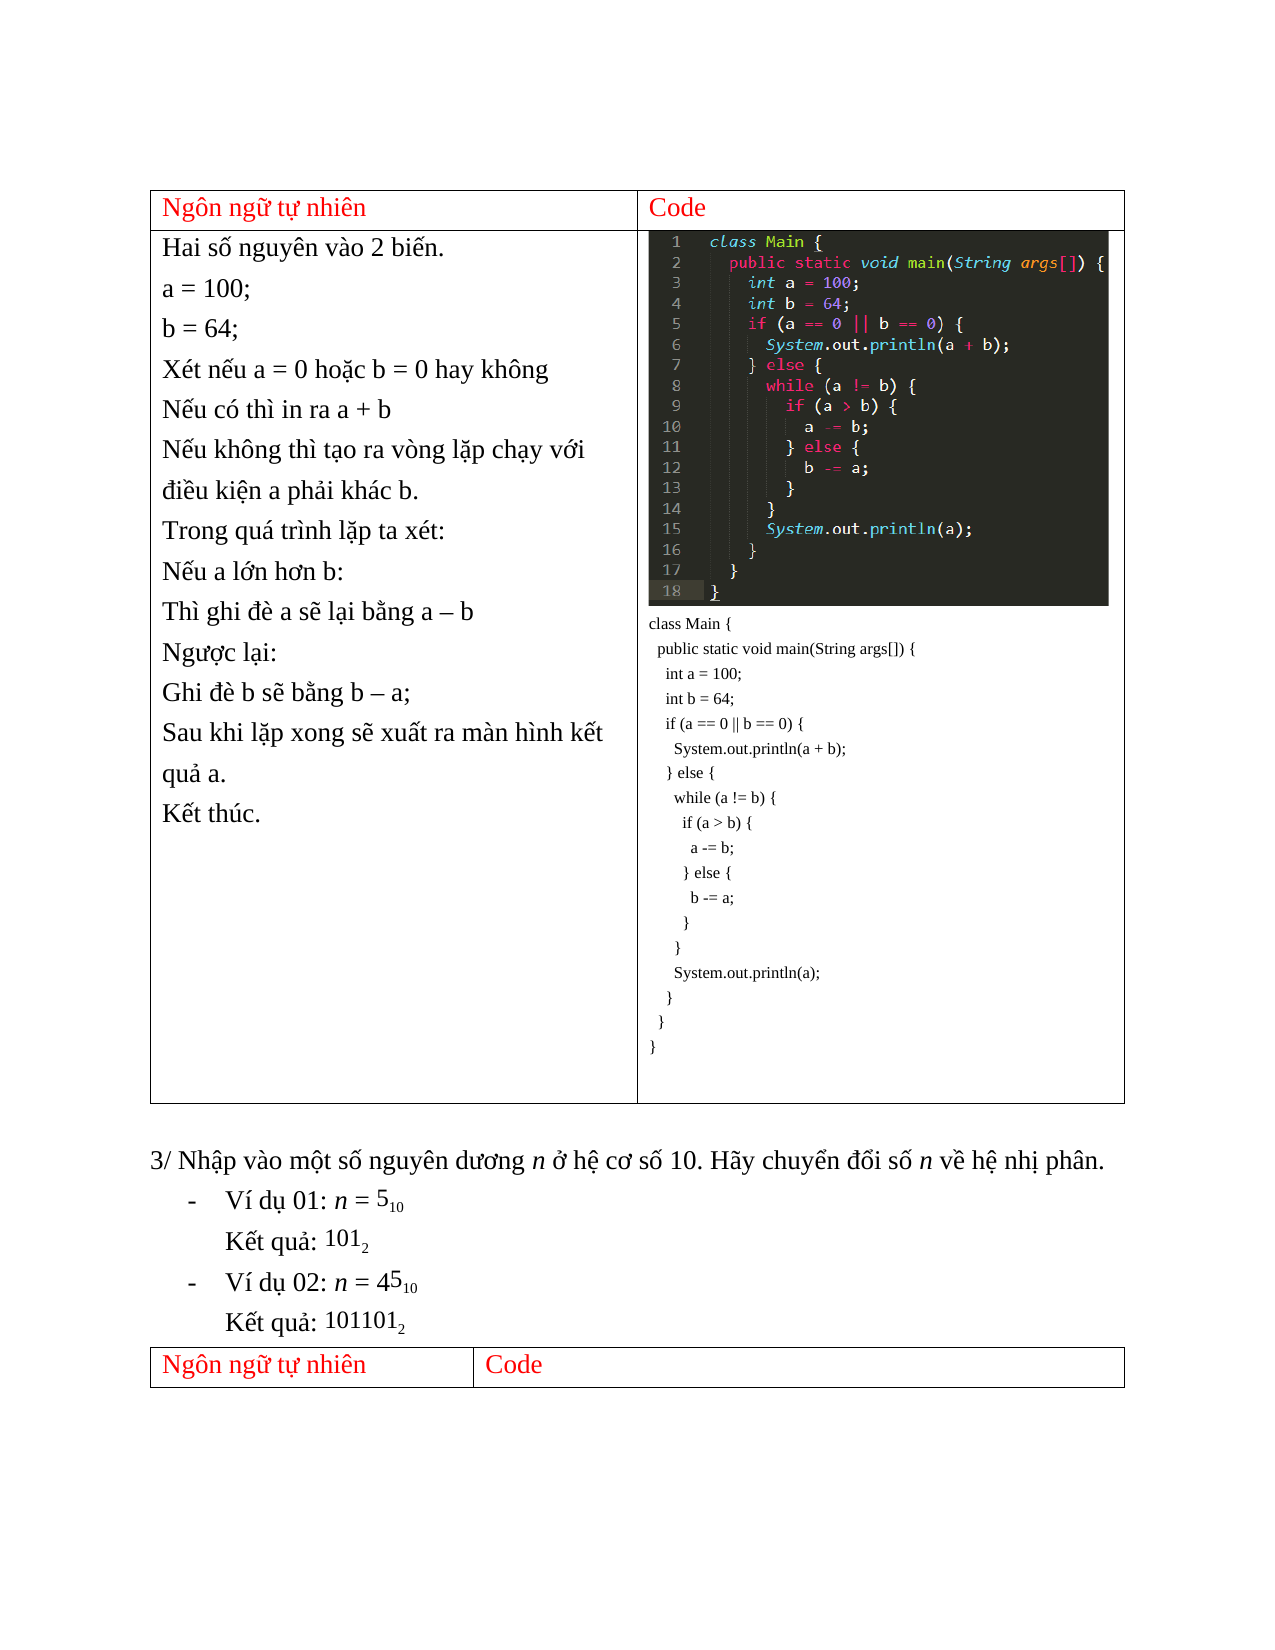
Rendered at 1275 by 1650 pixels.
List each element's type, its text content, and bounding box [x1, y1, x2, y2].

list Kết quả: [225, 1306, 1125, 1338]
text 3/ Nhập vào một số nguyên dương n ở hệ cơ số 10. Hãy chuyển đổi số n về hệ nhị phân. [150, 1144, 1125, 1175]
table_header Ngôn ngữ tự nhiên [151, 191, 637, 230]
list Ví dụ 02: n = 4 [187, 1266, 1125, 1297]
list Ví dụ 01: n = [187, 1184, 1125, 1216]
picture [648, 231, 1109, 606]
table_header Ngôn ngữ tự nhiên [151, 1348, 473, 1387]
list Kết quả: [225, 1225, 1125, 1256]
table_cell class Main { public static void main(String args[]) { int a = 100; int b = 64; if (a == 0 || b == 0) { System.out.println(a + b); } else { while (a != b) { if (a > b) { a -= b; } else { b -= a; } } System.out.println(a); } } } [638, 231, 1124, 1102]
table_cell Hai số nguyên vào 2 biến. a = 100; b = 64; Xét nếu a = 0 hoặc b = 0 hay không Nếu có thì in ra a + b Nếu không thì tạo ra vòng lặp chạy với điều kiện a phải khác b. Trong quá trình lặp ta xét: Nếu a lớn hơn b: Thì ghi đè a sẽ lại bằng a – b Ngược lại: Ghi đè b sẽ bằng b – a; Sau khi lặp xong sẽ xuất ra màn hình kết quả a. Kết thúc. [151, 231, 637, 1102]
table_header Code [474, 1348, 1124, 1387]
table_header Code [638, 191, 1124, 230]
